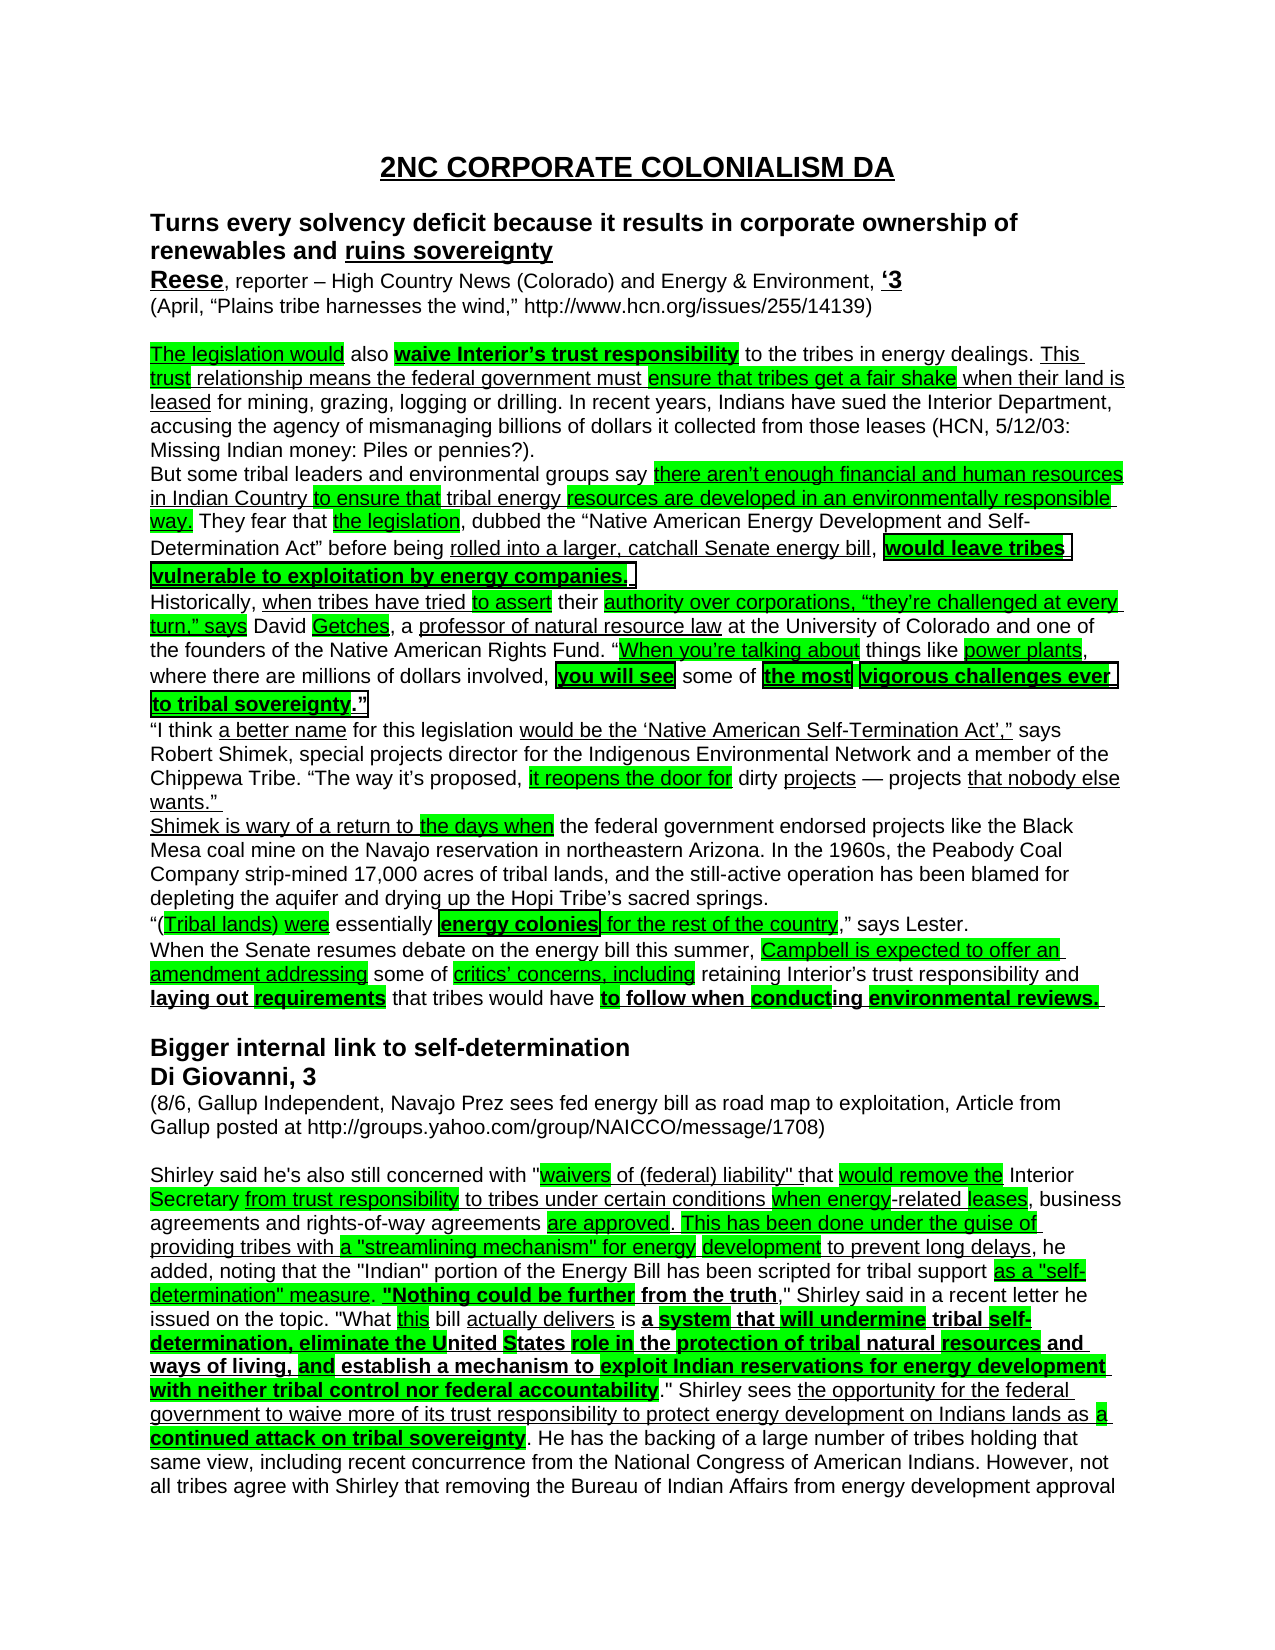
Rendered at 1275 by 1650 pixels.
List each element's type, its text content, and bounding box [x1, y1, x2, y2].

text Historically, when tribes have tried to assert their authority over corporations, “they’re challenged at every turn,” says David Getches, a professor of natural resource law at the University of Colorado and one of the founders of the Native American Rights Fund. “When you’re talking about things like power plants, where there are millions of dollars involved, you will see some of the most vigorous challenges ever to tribal sovereignty.” [150, 589, 1125, 718]
text “I think a better name for this legislation would be the ‘Native American Self-Termination Act’,” says Robert Shimek, special projects director for the Indigenous Environmental Network and a member of the Chippewa Tribe. “The way it’s proposed, it reopens the door for dirty projects — projects that nobody else wants.” [150, 718, 1125, 813]
text Reese, reporter – High Country News (Colorado) and Energy & Environment, ‘3 [150, 265, 1125, 294]
text (8/6, Gallup Independent, Navajo Prez sees fed energy bill as road map to exploitation, Article from Gallup posted at http://groups.yahoo.com/group/NAICCO/message/1708) [150, 1091, 1125, 1139]
subtitle 2NC Corporate Colonialism DA [150, 150, 1125, 183]
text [150, 1163, 1125, 1498]
text But some tribal leaders and environmental groups say there aren’t enough financial and human resources in Indian Country to ensure that tribal energy resources are developed in an environmentally responsible way. They fear that the legislation, dubbed the “Native American Energy Development and Self-Determination Act” before being rolled into a larger, catchall Senate energy bill, would leave tribes vulnerable to exploitation by energy companies. [150, 461, 1125, 589]
text When the Senate resumes debate on the energy bill this summer, Campbell is expected to offer an amendment addressing some of critics’ concerns, including retaining Interior’s trust responsibility and laying out requirements that tribes would have to follow when conducting environmental reviews. [150, 937, 1125, 1009]
text (April, “Plains tribe harnesses the wind,” http://www.hcn.org/issues/255/14139) [150, 294, 1125, 318]
subtitle Turns every solvency deficit because it results in corporate ownership of renewables and ruins sovereignty [150, 207, 1125, 265]
text Shimek is wary of a return to the days when the federal government endorsed projects like the Black Mesa coal mine on the Navajo reservation in northeastern Arizona. In the 1960s, the Peabody Coal Company strip-mined 17,000 acres of tribal lands, and the still-active operation has been blamed for depleting the aquifer and drying up the Hopi Tribe’s sacred springs. [150, 813, 1125, 909]
text “(Tribal lands) were essentially energy colonies for the rest of the country,” says Lester. [150, 909, 438, 937]
text The legislation would also waive Interior’s trust responsibility to the tribes in energy dealings. This trust relationship means the federal government must ensure that tribes get a fair shake when their land is leased for mining, grazing, logging or drilling. In recent years, Indians have sued the Interior Department, accusing the agency of mismanaging billions of dollars it collected from those leases (HCN, 5/12/03: Missing Indian money: Piles or pennies?). [150, 388, 1125, 461]
subtitle Bigger internal link to self-determination [150, 1033, 1125, 1062]
text Di Giovanni, 3 [150, 1062, 1125, 1091]
text “(Tribal lands) were essentially energy colonies for the rest of the country,” says Lester. [601, 909, 1125, 937]
